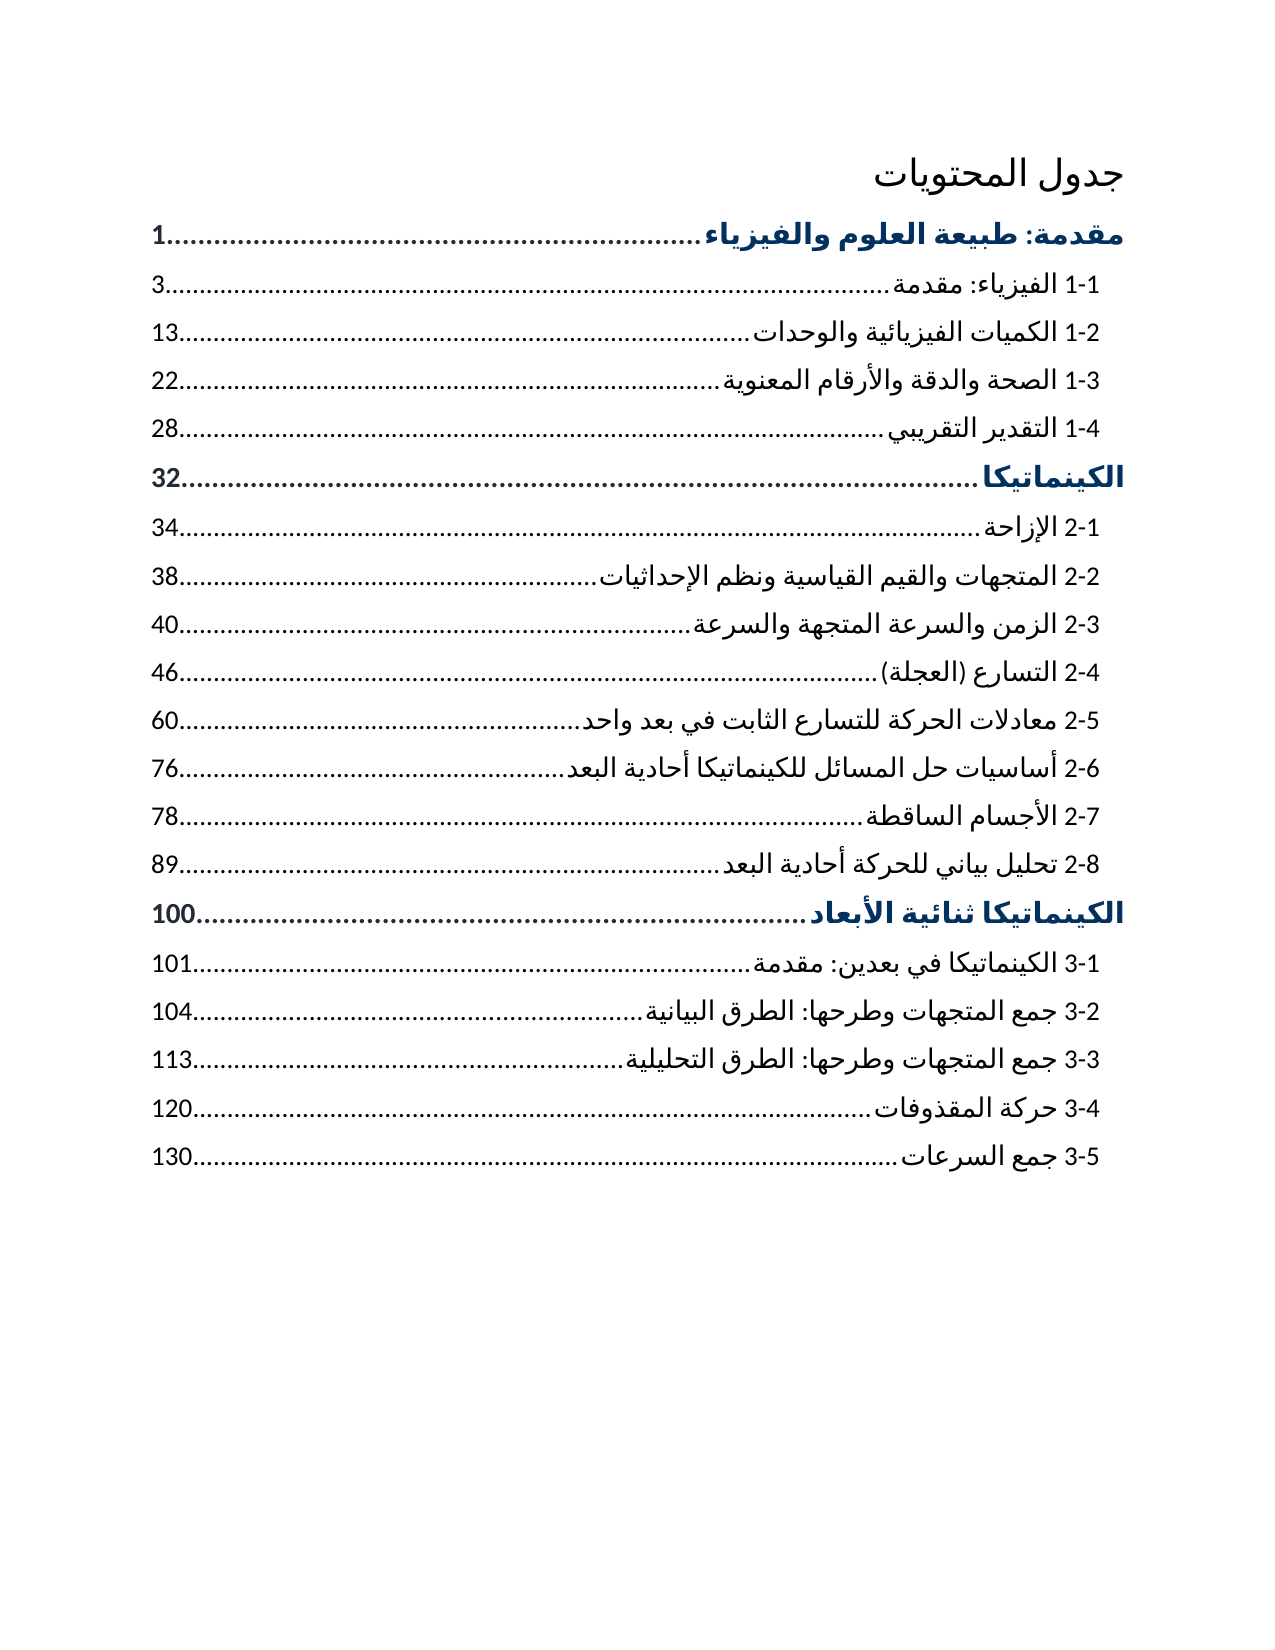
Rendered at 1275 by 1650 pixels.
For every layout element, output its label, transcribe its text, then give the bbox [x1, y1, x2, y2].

text مقدمة: طبيعة العلوم والفيزياء 1 [150, 216, 1125, 252]
text 2-6 أساسيات حل المسائل للكينماتيكا أحادية البعد 76 [150, 751, 1100, 784]
text 2-3 الزمن والسرعة المتجهة والسرعة 40 [150, 607, 1100, 640]
text 1-4 التقدير التقريبي 28 [150, 411, 1100, 444]
text 2-1 الإزاحة 34 [150, 511, 1100, 543]
text 2-4 التسارع (العجلة) 46 [150, 655, 1100, 688]
text جدول المحتويات [150, 150, 1125, 196]
text 3-5 جمع السرعات 130 [150, 1139, 1100, 1172]
text 2-5 معادلات الحركة للتسارع الثابت في بعد واحد 60 [150, 703, 1100, 736]
text الكينماتيكا 32 [150, 459, 1125, 495]
text 3-2 جمع المتجهات وطرحها: الطرق البيانية 104 [150, 994, 1100, 1028]
text 2-2 المتجهات والقيم القياسية ونظم الإحداثيات 38 [150, 559, 1100, 592]
text 3-4 حركة المقذوفات 120 [150, 1091, 1100, 1124]
text 1-3 الصحة والدقة والأرقام المعنوية 22 [150, 363, 1100, 396]
text 1-1 الفيزياء: مقدمة 3 [150, 267, 1100, 300]
text 3-3 جمع المتجهات وطرحها: الطرق التحليلية 113 [150, 1043, 1100, 1076]
text 3-1 الكينماتيكا في بعدين: مقدمة 101 [150, 946, 1100, 979]
text 2-8 تحليل بياني للحركة أحادية البعد 89 [150, 847, 1100, 880]
text الكينماتيكا ثنائية الأبعاد 100 [150, 896, 1125, 931]
text 2-7 الأجسام الساقطة 78 [150, 799, 1100, 832]
text 1-2 الكميات الفيزيائية والوحدات 13 [150, 315, 1100, 348]
